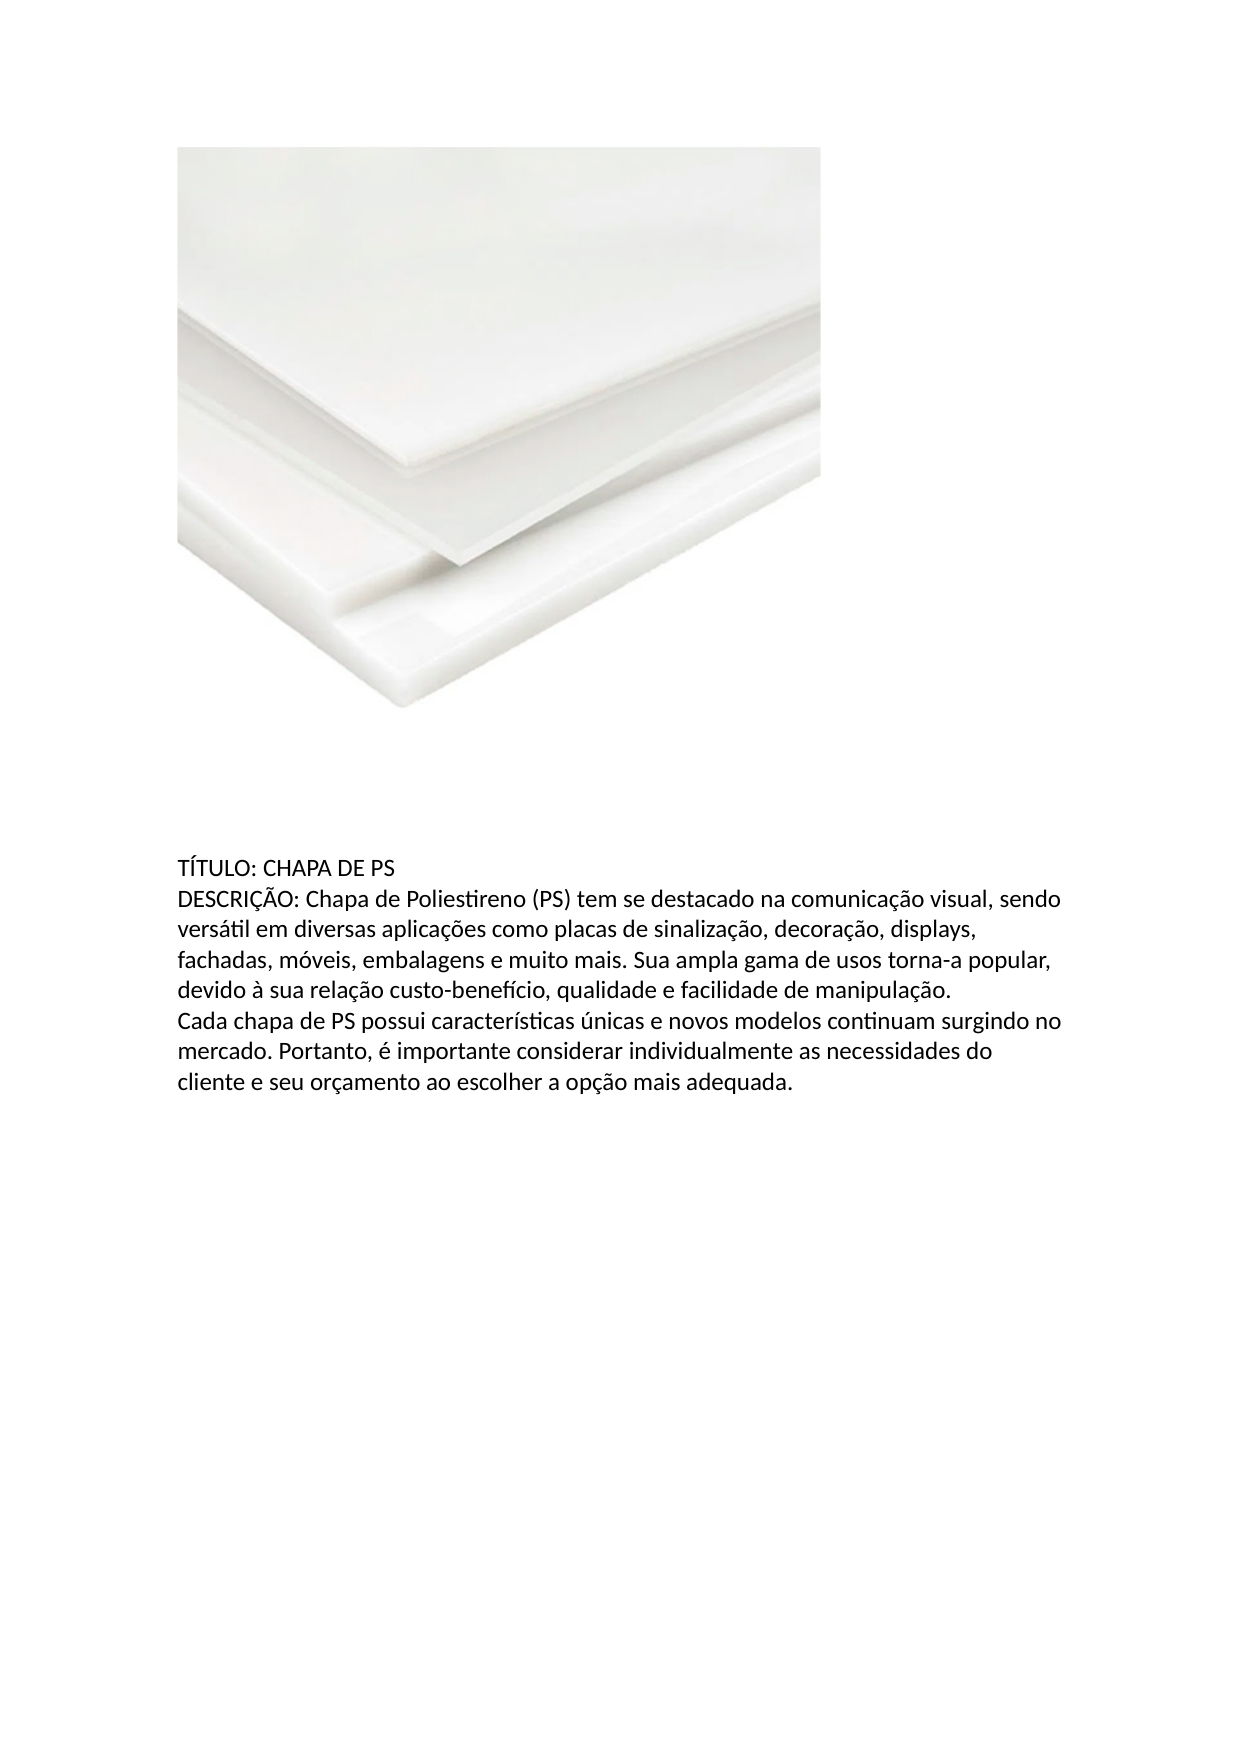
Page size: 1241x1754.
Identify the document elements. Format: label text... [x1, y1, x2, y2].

text DESCRIÇÃO: Chapa de Poliestireno (PS) tem se destacado na comunicação visual, sendo versátil em diversas aplicações como placas de sinalização, decoração, displays, fachadas, móveis, embalagens e muito mais. Sua ampla gama de usos torna-a popular, devido à sua relação custo-benefício, qualidade e facilidade de manipulação. [177, 883, 1063, 1005]
text Cada chapa de PS possui características únicas e novos modelos continuam surgindo no mercado. Portanto, é importante considerar individualmente as necessidades do cliente e seu orçamento ao escolher a opção mais adequada. [177, 1005, 1063, 1096]
picture [177, 147, 821, 792]
text TÍTULO: CHAPA DE PS [177, 852, 1063, 883]
